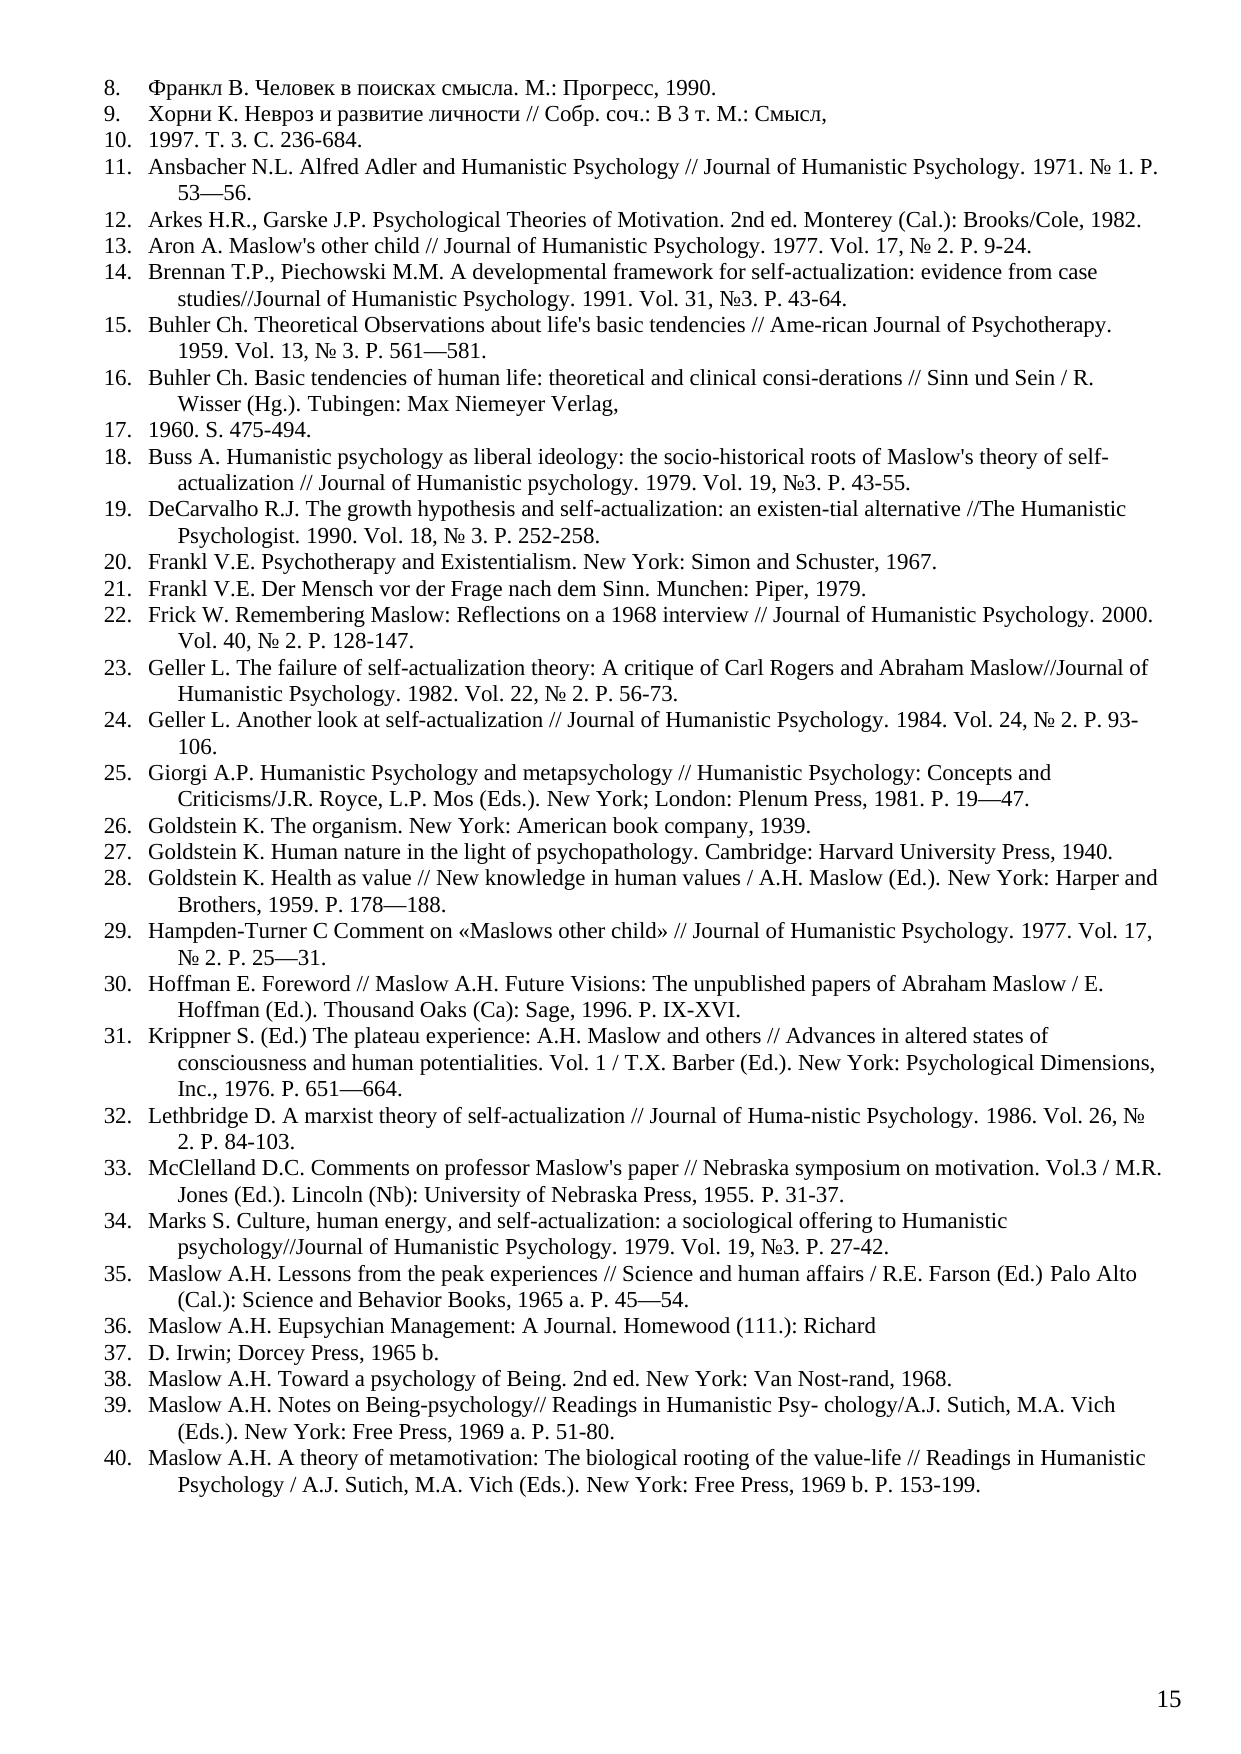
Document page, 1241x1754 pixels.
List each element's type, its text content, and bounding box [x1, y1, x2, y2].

list Maslow A.H. Lessons from the peak experiences // Science and human affairs / R.E. Farson (Ed.) Palo Alto (Cal.): Science and Behavior Books, 1965 a. P. 45—54. [103, 1260, 1163, 1312]
list D. Irwin; Dorcey Press, 1965 b. [103, 1339, 1163, 1365]
list DeCarvalho R.J. The growth hypothesis and self-actualization: an existen-tial alternative //The Humanistic Psychologist. 1990. Vol. 18, № 3. P. 252-258. [103, 496, 1163, 548]
list Goldstein K. Health as value // New knowledge in human values / A.H. Maslow (Ed.). New York: Harper and Brothers, 1959. P. 178—188. [103, 864, 1163, 917]
list Geller L. The failure of self-actualization theory: A critique of Carl Rogers and Abraham Maslow//Journal of Humanistic Psychology. 1982. Vol. 22, № 2. P. 56-73. [103, 654, 1163, 706]
list Marks S. Culture, human energy, and self-actualization: a sociological offering to Humanistic psychology//Journal of Humanistic Psychology. 1979. Vol. 19, №3. P. 27-42. [103, 1207, 1163, 1260]
list Arkes H.R., Garske J.P. Psychological Theories of Motivation. 2nd ed. Monterey (Cal.): Brooks/Cole, 1982. [103, 206, 1163, 232]
list Lethbridge D. A marxist theory of self-actualization // Journal of Huma-nistic Psychology. 1986. Vol. 26, № 2. P. 84-103. [103, 1102, 1163, 1154]
list Brennan T.P., Piechowski M.M. A developmental framework for self-actualization: evidence from case studies//Journal of Humanistic Psychology. 1991. Vol. 31, №3. P. 43-64. [103, 258, 1163, 311]
list Frick W. Remembering Maslow: Reflections on a 1968 interview // Journal of Humanistic Psychology. 2000. Vol. 40, № 2. P. 128-147. [103, 601, 1163, 654]
list Hampden-Turner С Comment on «Maslows other child» // Journal of Humanistic Psychology. 1977. Vol. 17, № 2. P. 25—31. [103, 917, 1163, 970]
list Hoffman E. Foreword // Maslow A.H. Future Visions: The unpublished papers of Abraham Maslow / E. Hoffman (Ed.). Thousand Oaks (Ca): Sage, 1996. P. IX-XVI. [103, 970, 1163, 1023]
list 1960. S. 475-494. [103, 416, 1163, 443]
list Хорни К. Невроз и развитие личности // Собр. соч.: В 3 т. М.: Смысл, [103, 100, 1163, 127]
list Frankl V.E. Der Mensch vor der Frage nach dem Sinn. Munchen: Piper, 1979. [103, 574, 1163, 601]
list Buhler Ch. Theoretical Observations about life's basic tendencies // Ame-rican Journal of Psychotherapy. 1959. Vol. 13, № 3. P. 561—581. [103, 311, 1163, 364]
list Buhler Ch. Basic tendencies of human life: theoretical and clinical consi-derations // Sinn und Sein / R. Wisser (Hg.). Tubingen: Max Niemeyer Verlag, [103, 364, 1163, 416]
list Krippner S. (Ed.) The plateau experience: A.H. Maslow and others // Advances in altered states of consciousness and human potentialities. Vol. 1 / T.X. Barber (Ed.). New York: Psychological Dimensions, Inc., 1976. P. 651—664. [103, 1023, 1163, 1102]
list Goldstein K. Human nature in the light of psychopathology. Cambridge: Harvard University Press, 1940. [103, 838, 1163, 864]
list Maslow A.H. Toward a psychology of Being. 2nd ed. New York: Van Nost-rand, 1968. [103, 1365, 1163, 1392]
list Maslow A.H. Notes on Being-psychology// Readings in Humanistic Psy- chology/A.J. Sutich, M.A. Vich (Eds.). New York: Free Press, 1969 a. P. 51-80. [103, 1392, 1163, 1444]
list McClelland D.C. Comments on professor Maslow's paper // Nebraska symposium on motivation. Vol.3 / M.R. Jones (Ed.). Lincoln (Nb): University of Nebraska Press, 1955. P. 31-37. [103, 1154, 1163, 1207]
list Buss A. Humanistic psychology as liberal ideology: the socio-historical roots of Maslow's theory of self-actualization // Journal of Humanistic psychology. 1979. Vol. 19, №3. P. 43-55. [103, 443, 1163, 496]
list Ansbacher N.L. Alfred Adler and Humanistic Psychology // Journal of Humanistic Psychology. 1971. № 1. P. 53—56. [103, 153, 1163, 206]
list Maslow A.H. Eupsychian Management: A Journal. Homewood (111.): Richard [103, 1312, 1163, 1339]
list Geller L. Another look at self-actualization // Journal of Humanistic Psychology. 1984. Vol. 24, № 2. P. 93-106. [103, 706, 1163, 759]
list Франкл В. Человек в поисках смысла. М.: Прогресс, 1990. [103, 74, 1163, 100]
list Goldstein K. The organism. New York: American book company, 1939. [103, 812, 1163, 838]
list 1997. Т. 3. С. 236-684. [103, 127, 1163, 153]
list Maslow A.H. A theory of metamotivation: The biological rooting of the value-life // Readings in Humanistic Psychology / A.J. Sutich, M.A. Vich (Eds.). New York: Free Press, 1969 b. P. 153-199. [103, 1444, 1163, 1497]
list Frankl V.E. Psychotherapy and Existentialism. New York: Simon and Schuster, 1967. [103, 548, 1163, 574]
list Giorgi A.P. Humanistic Psychology and metapsychology // Humanistic Psychology: Concepts and Criticisms/J.R. Royce, L.P. Mos (Eds.). New York; London: Plenum Press, 1981. P. 19—47. [103, 759, 1163, 812]
list Aron A. Maslow's other child // Journal of Humanistic Psychology. 1977. Vol. 17, № 2. P. 9-24. [103, 232, 1163, 258]
